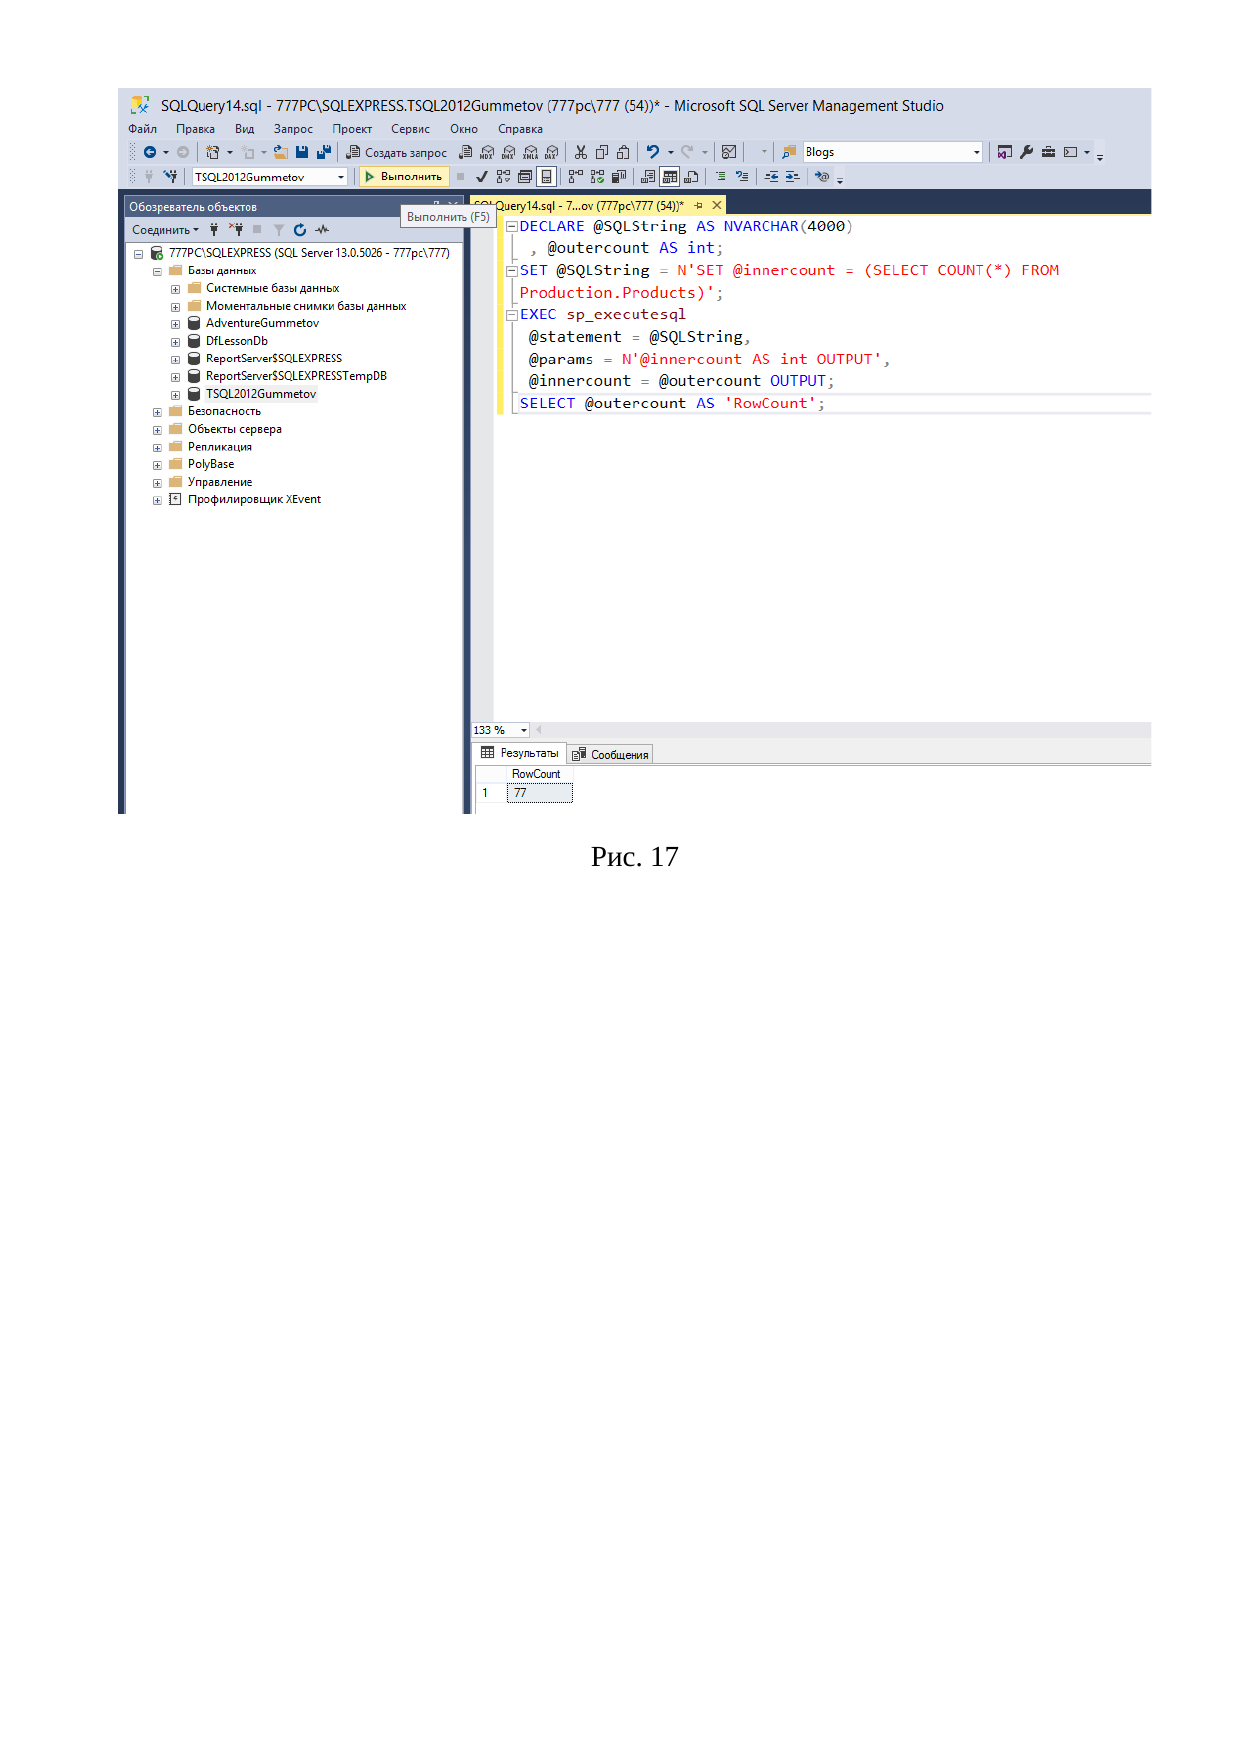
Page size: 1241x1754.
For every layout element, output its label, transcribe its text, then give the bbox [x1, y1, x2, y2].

text Рис. 17 [118, 839, 1152, 872]
picture [118, 88, 1152, 814]
